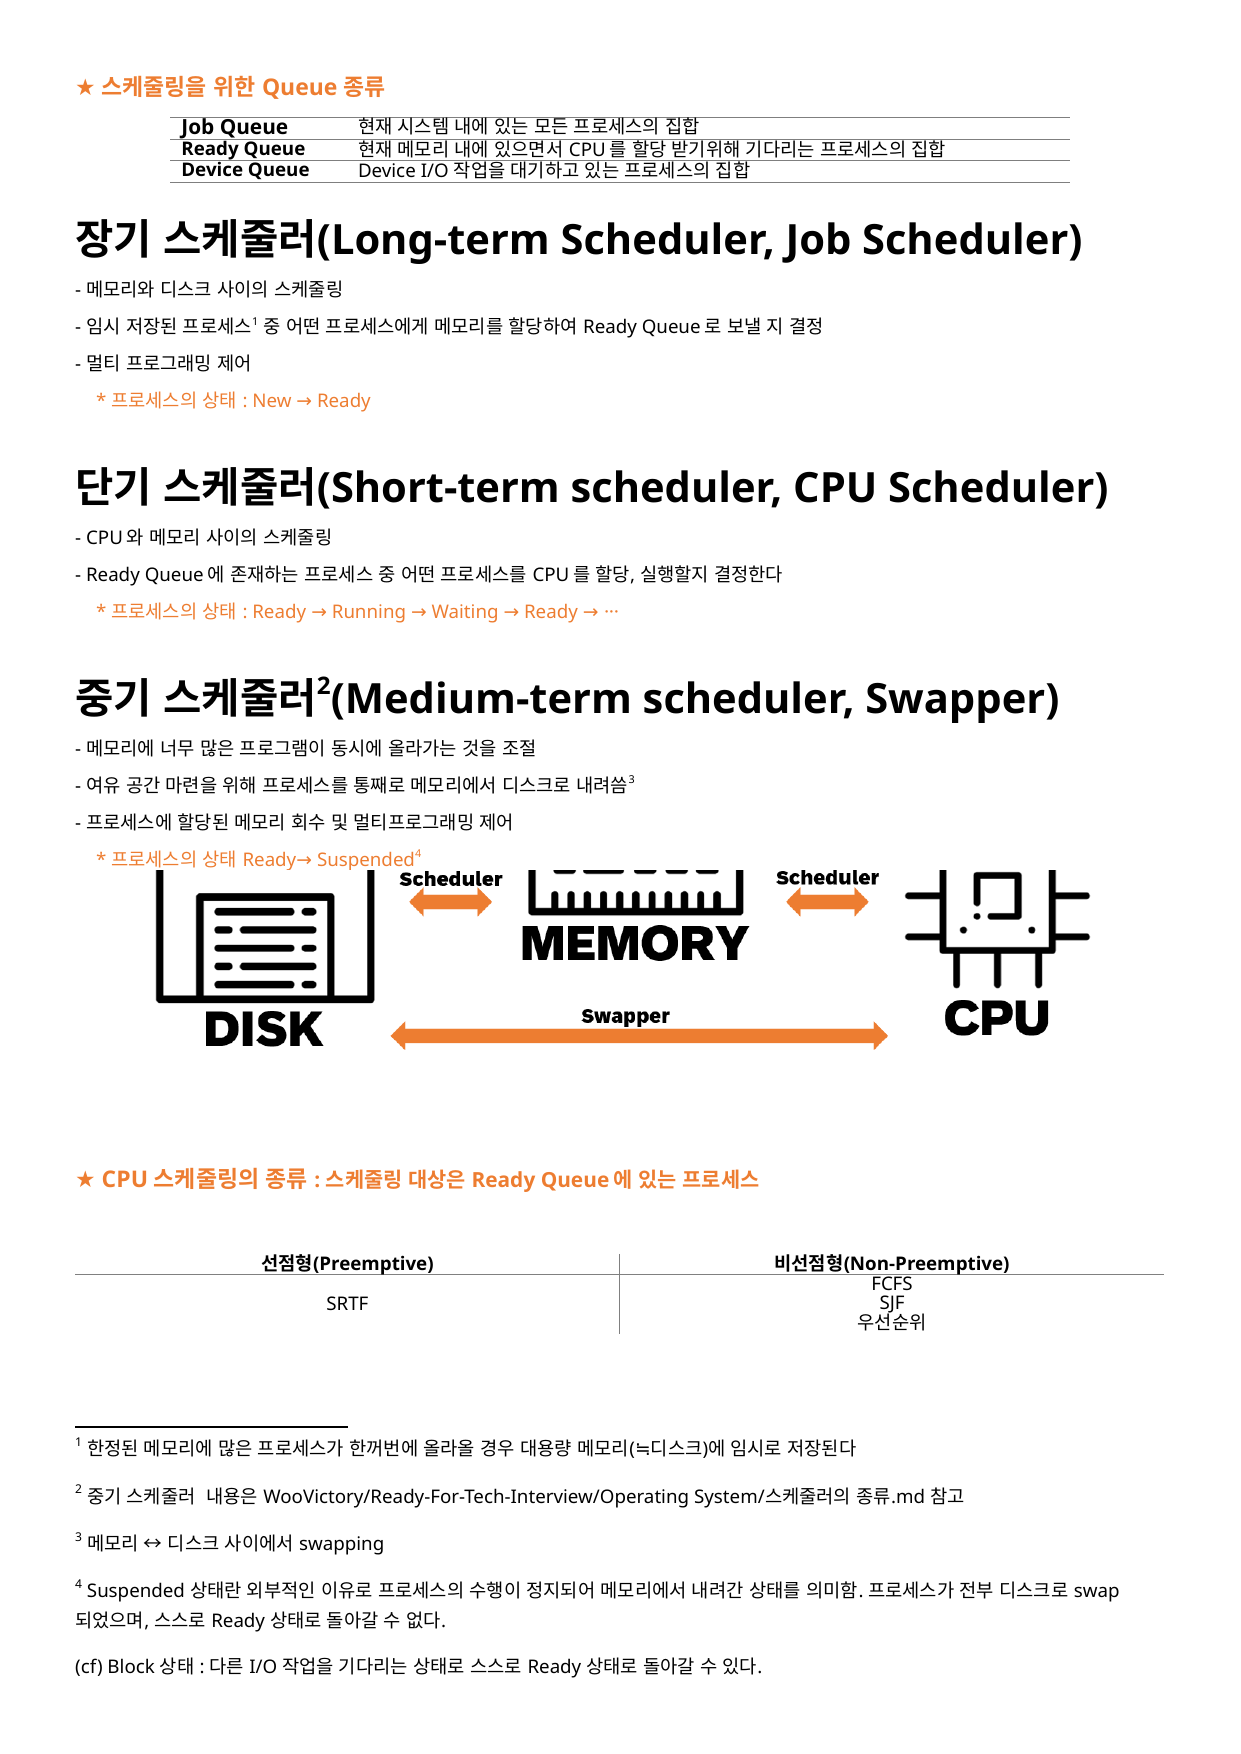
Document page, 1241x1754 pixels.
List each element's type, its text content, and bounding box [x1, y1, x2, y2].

table_cell Device I/O 작업을 대기하고 있는 프로세스의 집합 [347, 161, 1070, 182]
text 단기 스케줄러(Short-term scheduler, CPU Scheduler) [75, 466, 1165, 512]
text ★ 스케줄링을 위한 Queue 종류 [75, 75, 1165, 100]
text - CPU와 메모리 사이의 스케줄링 [75, 528, 1165, 548]
table_header 현재 시스템 내에 있는 모든 프로세스의 집합 [347, 118, 1070, 139]
text * 프로세스의 상태 : New → Ready [96, 391, 1165, 412]
text - 프로세스에 할당된 메모리 회수 및 멀티프로그래밍 제어 [75, 813, 1165, 833]
text - 메모리와 디스크 사이의 스케줄링 [75, 280, 1165, 301]
text 중기 스케줄러(Medium-term scheduler, Swapper) [75, 677, 1165, 722]
table_cell FCFS SJF 우선순위 [620, 1275, 1164, 1334]
picture [138, 870, 1103, 1070]
text - Ready Queue에 존재하는 프로세스 중 어떤 프로세스를 CPU를 할당, 실행할지 결정한다 [75, 565, 1165, 586]
table_cell Ready Queue [170, 140, 347, 160]
table_cell Device Queue [170, 161, 347, 182]
text * 프로세스의 상태 Ready→ Suspended [96, 850, 1165, 870]
text * 프로세스의 상태 : Ready → Running → Waiting → Ready → [96, 602, 1165, 622]
text ★ CPU 스케줄링의 종류 : 스케줄링 대상은 Ready Queue에 있는 프로세스 [75, 1167, 1165, 1192]
text - 임시 저장된 프로세스 중 어떤 프로세스에게 메모리를 할당하여 Ready Queue로 보낼 지 결정 [75, 317, 1165, 338]
text - 멀티 프로그래밍 제어 [75, 354, 1165, 375]
table_cell SRTF [75, 1275, 619, 1334]
text - 여유 공간 마련을 위해 프로세스를 통째로 메모리에서 디스크로 내려씀 [75, 776, 1165, 796]
table_header 선점형(Preemptive) [75, 1254, 619, 1274]
table_cell 현재 메모리 내에 있으면서 CPU를 할당 받기위해 기다리는 프로세스의 집합 [347, 140, 1070, 160]
table_header 비선점형(Non-Preemptive) [620, 1254, 1164, 1274]
table_header Job Queue [170, 118, 347, 139]
text - 메모리에 너무 많은 프로그램이 동시에 올라가는 것을 조절 [75, 739, 1165, 759]
text 장기 스케줄러(Long-term Scheduler, Job Scheduler) [75, 218, 1165, 264]
